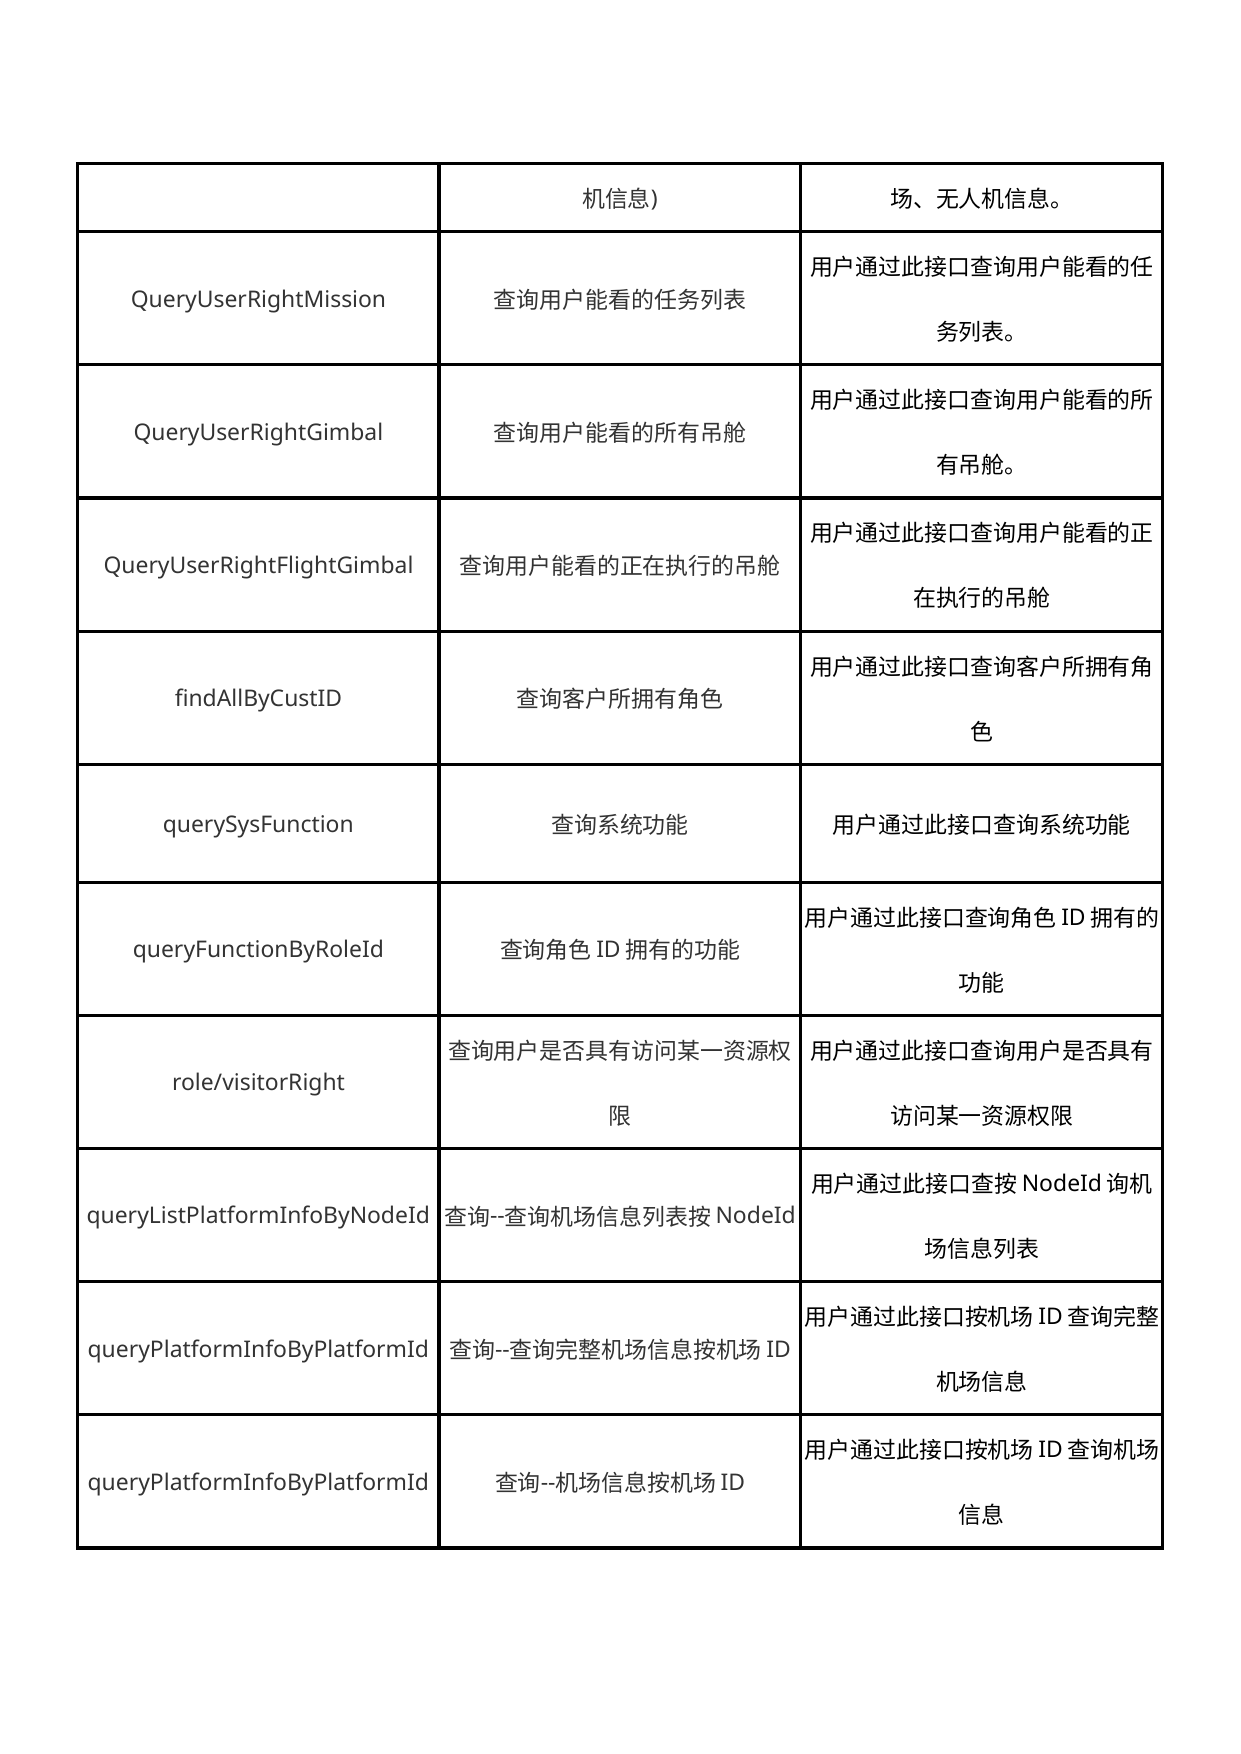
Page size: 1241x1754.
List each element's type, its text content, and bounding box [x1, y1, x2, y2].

table_cell 用户通过此接口查询用户能看的任务列表。 [802, 233, 1161, 363]
table_cell 用户通过此接口查询系统功能 [802, 766, 1161, 881]
table_cell 用户通过此接口查询角色ID拥有的功能 [802, 884, 1161, 1014]
table_cell 用户通过此接口按机场ID查询完整机场信息 [802, 1283, 1161, 1413]
table_cell queryFunctionByRoleId [79, 884, 437, 1014]
table_cell queryPlatformInfoByPlatformId [79, 1283, 437, 1413]
table_cell 查询系统功能 [441, 766, 799, 881]
table_cell querySysFunction [79, 766, 437, 881]
table_cell 用户通过此接口查按NodeId询机场信息列表 [802, 1150, 1161, 1280]
table_cell 用户通过此接口查询用户能看的所有吊舱。 [802, 366, 1161, 496]
table_cell 查询用户能看的正在执行的吊舱 [441, 500, 799, 629]
table_cell 查询角色ID拥有的功能 [441, 884, 799, 1014]
table_cell queryPlatformInfoByPlatformId [79, 1416, 437, 1546]
table_cell 查询用户能看的所有吊舱 [441, 366, 799, 496]
table_cell 查询--查询完整机场信息按机场ID [441, 1283, 799, 1413]
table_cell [802, 165, 1161, 230]
table_cell 用户通过此接口按机场ID查询机场信息 [802, 1416, 1161, 1546]
table_cell 用户通过此接口查询用户是否具有访问某一资源权限 [802, 1017, 1161, 1147]
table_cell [441, 165, 799, 230]
table_cell 用户通过此接口查询用户能看的正在执行的吊舱 [802, 500, 1161, 629]
table_cell 查询用户是否具有访问某一资源权限 [441, 1017, 799, 1147]
table_cell QueryUserRightMission [79, 233, 437, 363]
table_cell 查询用户能看的任务列表 [441, 233, 799, 363]
table_cell 查询客户所拥有角色 [441, 633, 799, 763]
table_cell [79, 165, 437, 230]
table_cell 查询--机场信息按机场ID [441, 1416, 799, 1546]
table_cell role/visitorRight [79, 1017, 437, 1147]
table_cell queryListPlatformInfoByNodeId [79, 1150, 437, 1280]
table_cell QueryUserRightGimbal [79, 366, 437, 496]
table_cell QueryUserRightFlightGimbal [79, 500, 437, 629]
table_cell 查询--查询机场信息列表按NodeId [441, 1150, 799, 1280]
table_cell findAllByCustID [79, 633, 437, 763]
table_cell 用户通过此接口查询客户所拥有角色 [802, 633, 1161, 763]
